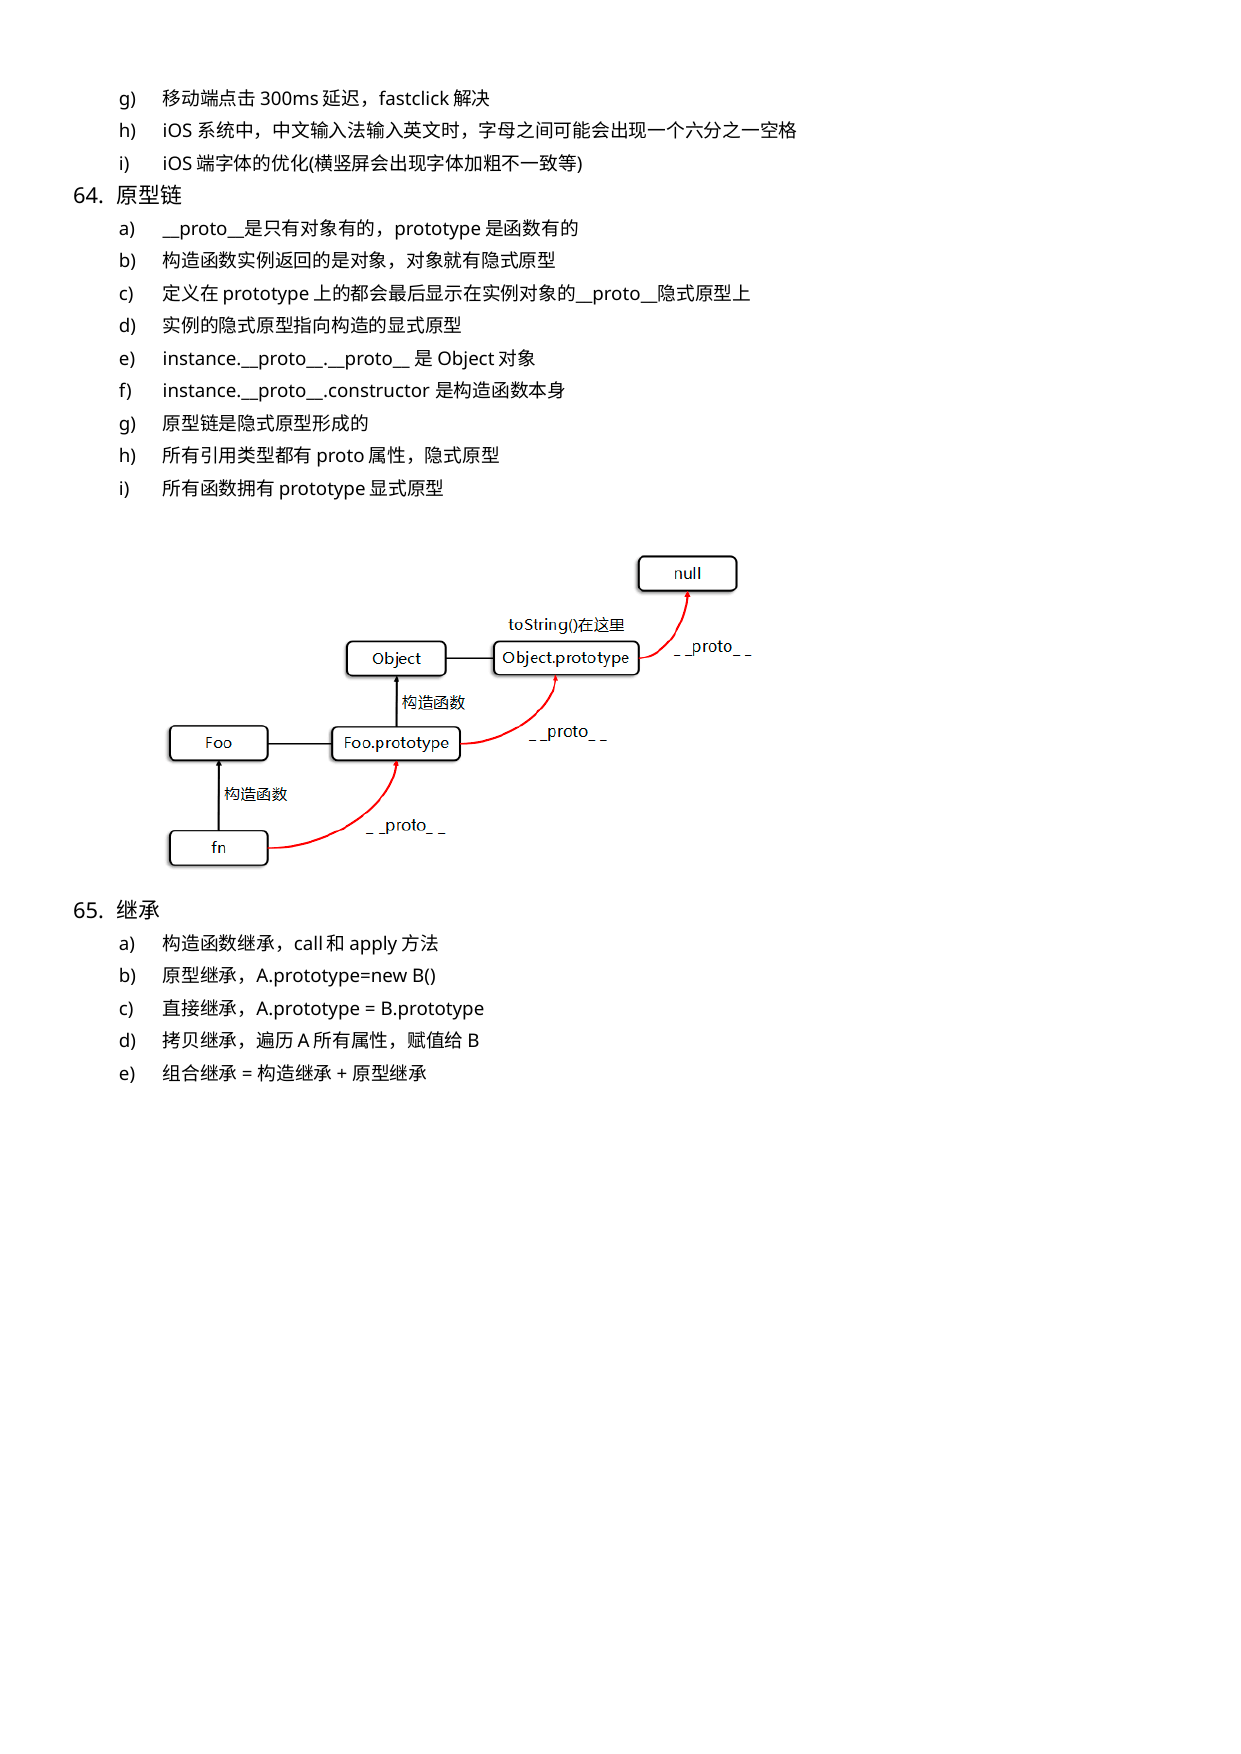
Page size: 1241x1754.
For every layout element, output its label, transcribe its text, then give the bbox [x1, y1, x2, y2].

list 移动端点击300ms延迟，fastclick解决 [119, 81, 1165, 113]
list 构造函数继承，call和apply方法 [119, 926, 1165, 958]
list 所有引用类型都有proto属性，隐式原型 [119, 438, 1165, 471]
list 组合继承 = 构造继承 + 原型继承 [119, 1056, 1165, 1088]
list 原型链是隐式原型形成的 [119, 406, 1165, 438]
picture [156, 519, 832, 883]
list 原型继承，A.prototype=new B() [119, 958, 1165, 991]
list 定义在prototype上的都会最后显示在实例对象的__proto__隐式原型上 [119, 276, 1165, 308]
list 原型链 [73, 178, 1165, 211]
list instance.__proto__.constructor 是构造函数本身 [119, 373, 1165, 406]
list 构造函数实例返回的是对象，对象就有隐式原型 [119, 243, 1165, 276]
list 实例的隐式原型指向构造的显式原型 [119, 308, 1165, 341]
list __proto__是只有对象有的，prototype是函数有的 [119, 211, 1165, 243]
list iOS 系统中，中文输入法输入英文时，字母之间可能会出现一个六分之一空格 [119, 113, 1165, 146]
list instance.__proto__.__proto__ 是Object对象 [119, 341, 1165, 373]
list 所有函数拥有prototype显式原型 [119, 471, 1165, 503]
list 拷贝继承，遍历A所有属性，赋值给B [119, 1023, 1165, 1056]
list 直接继承，A.prototype = B.prototype [119, 991, 1165, 1023]
list iOS端字体的优化(横竖屏会出现字体加粗不一致等) [119, 146, 1165, 178]
